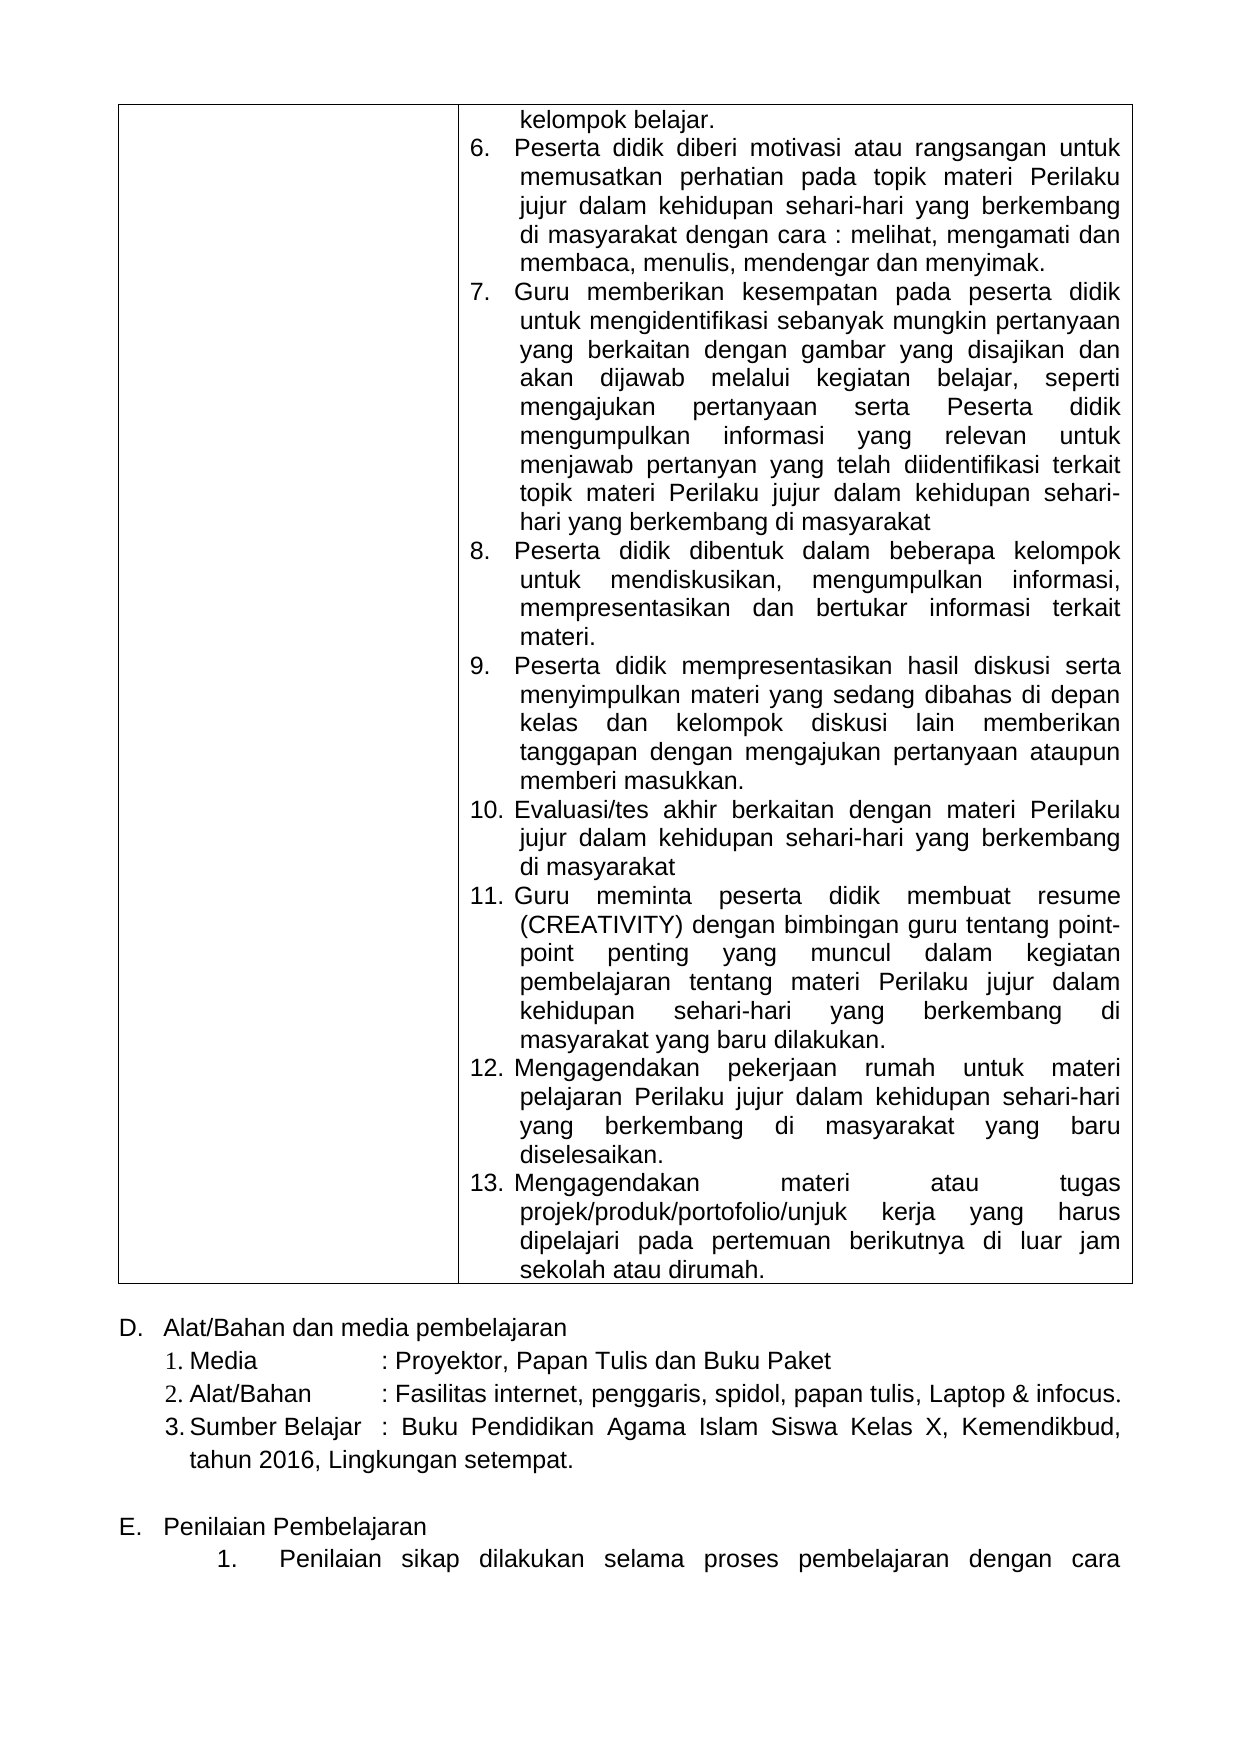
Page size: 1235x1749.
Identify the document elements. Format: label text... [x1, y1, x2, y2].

list Penilaian Pembelajaran [119, 1511, 1122, 1540]
list Media : Proyektor, Papan Tulis dan Buku Paket [164, 1346, 1122, 1375]
list Sumber Belajar : Buku Pendidikan Agama Islam Siswa Kelas X, Kemendikbud, tahun 2016, Lingkungan setempat. [164, 1412, 1122, 1474]
list Alat/Bahan dan media pembelajaran [119, 1313, 1122, 1342]
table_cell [119, 105, 458, 1283]
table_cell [459, 105, 1132, 1283]
list Alat/Bahan : Fasilitas internet, penggaris, spidol, papan tulis, Laptop & infocus. [164, 1379, 1122, 1408]
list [217, 1544, 1122, 1573]
